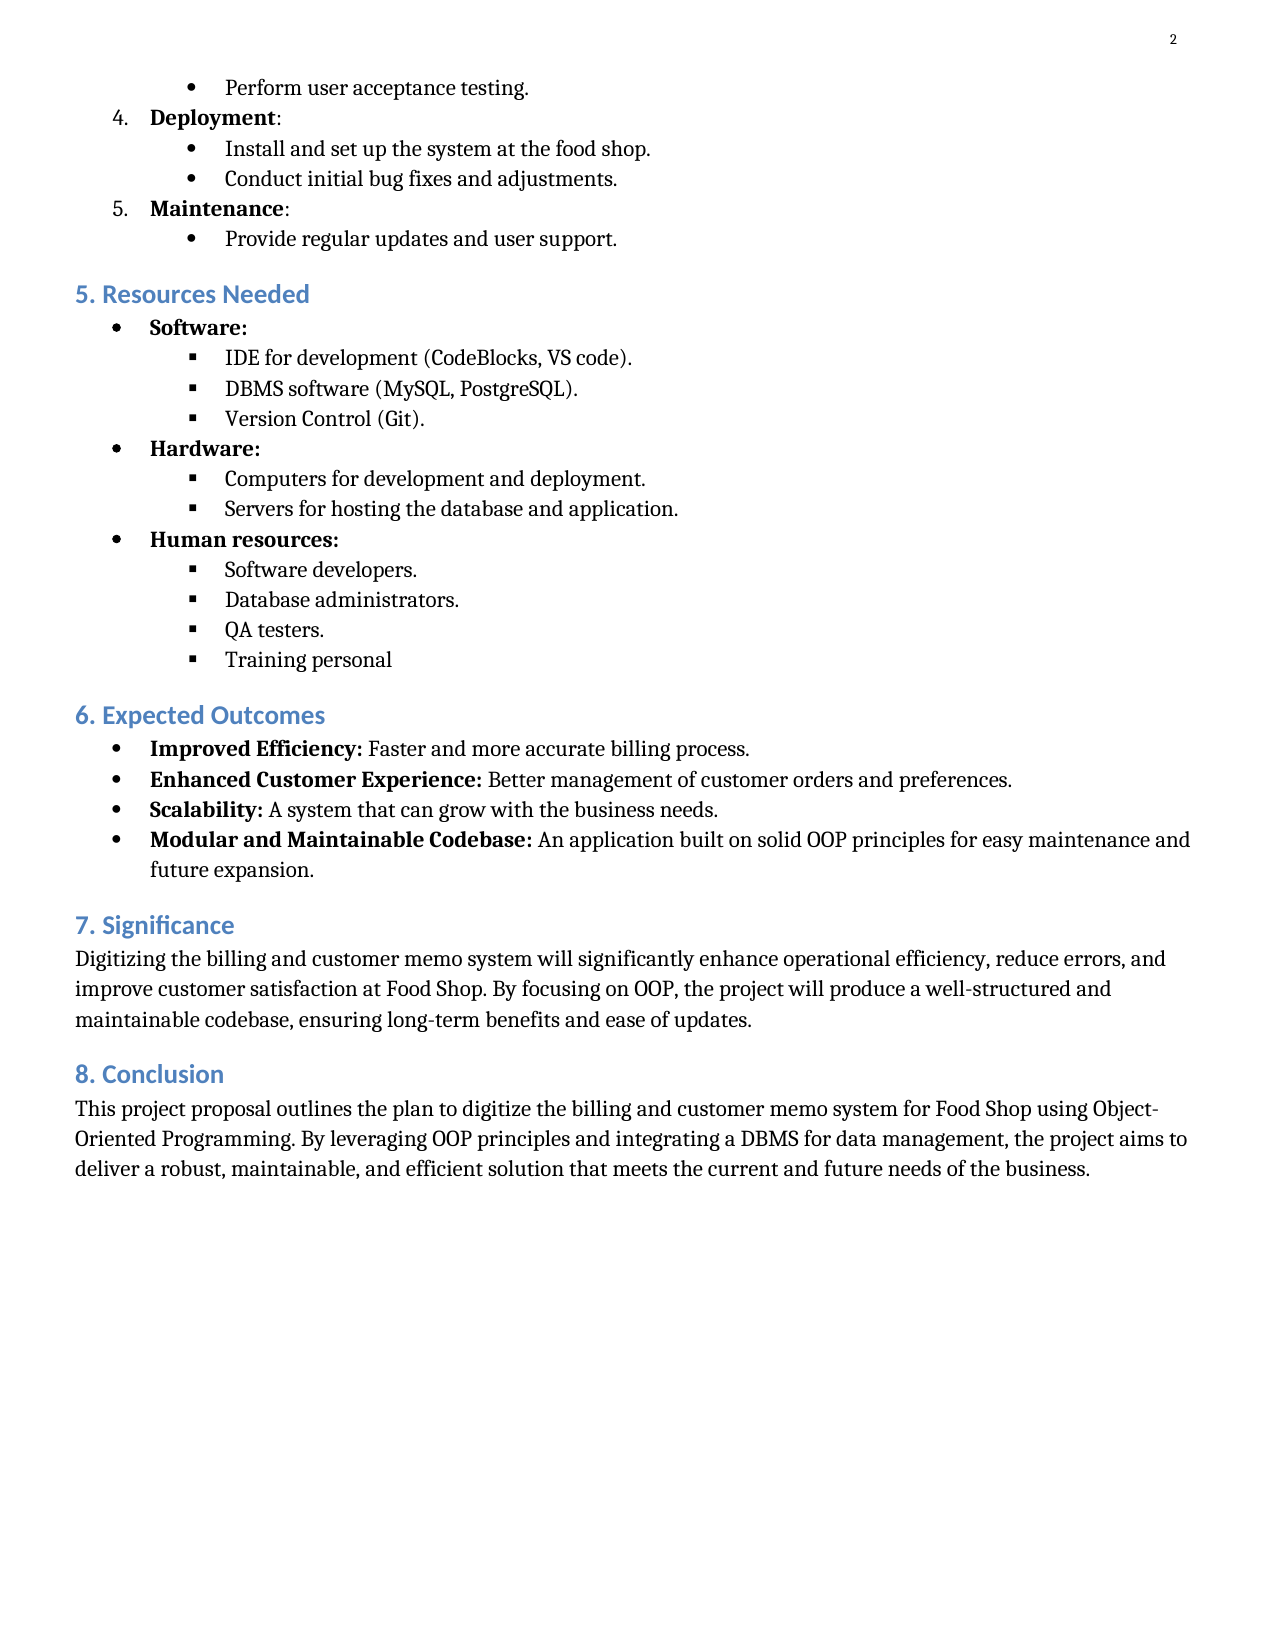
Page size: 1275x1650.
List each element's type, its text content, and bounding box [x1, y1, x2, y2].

text This project proposal outlines the plan to digitize the billing and customer memo system for Food Shop using Object-Oriented Programming. By leveraging OOP principles and integrating a DBMS for data management, the project aims to deliver a robust, maintainable, and efficient solution that meets the current and future needs of the business. [75, 1095, 1200, 1182]
list IDE for development (CodeBlocks, VS code). [187, 345, 1200, 372]
list Software: [112, 315, 1200, 341]
list Human resources: [112, 526, 1200, 553]
list Version Control (Git). [187, 406, 1200, 432]
list Scalability: A system that can grow with the business needs. [112, 797, 1200, 823]
list Computers for development and deployment. [187, 466, 1200, 492]
list Enhanced Customer Experience: Better management of customer orders and preferences. [112, 766, 1200, 793]
list 5. Resources Needed [75, 277, 1200, 310]
list Perform user acceptance testing. [187, 75, 1200, 101]
list Conduct initial bug fixes and adjustments. [187, 166, 1200, 192]
list Modular and Maintainable Codebase: An application built on solid OOP principles for easy maintenance and future expansion. [112, 827, 1200, 883]
list 7. Significance [75, 908, 1200, 941]
list DBMS software (MySQL, PostgreSQL). [187, 375, 1200, 402]
list 6. Expected Outcomes [75, 698, 1200, 731]
list Database administrators. [187, 587, 1200, 613]
list Maintenance: [112, 196, 1200, 222]
list Improved Efficiency: Faster and more accurate billing process. [112, 736, 1200, 763]
list 8. Conclusion [75, 1057, 1200, 1091]
list Provide regular updates and user support. [187, 226, 1200, 252]
list Training personal [187, 647, 1200, 674]
list Software developers. [187, 557, 1200, 583]
text Digitizing the billing and customer memo system will significantly enhance operational efficiency, reduce errors, and improve customer satisfaction at Food Shop. By focusing on OOP, the project will produce a well-structured and maintainable codebase, ensuring long-term benefits and ease of updates. [75, 946, 1200, 1033]
list Servers for hosting the database and application. [187, 496, 1200, 523]
list Hardware: [112, 436, 1200, 462]
list Deployment: [112, 105, 1200, 132]
list Install and set up the system at the food shop. [187, 135, 1200, 162]
list QA testers. [187, 617, 1200, 643]
